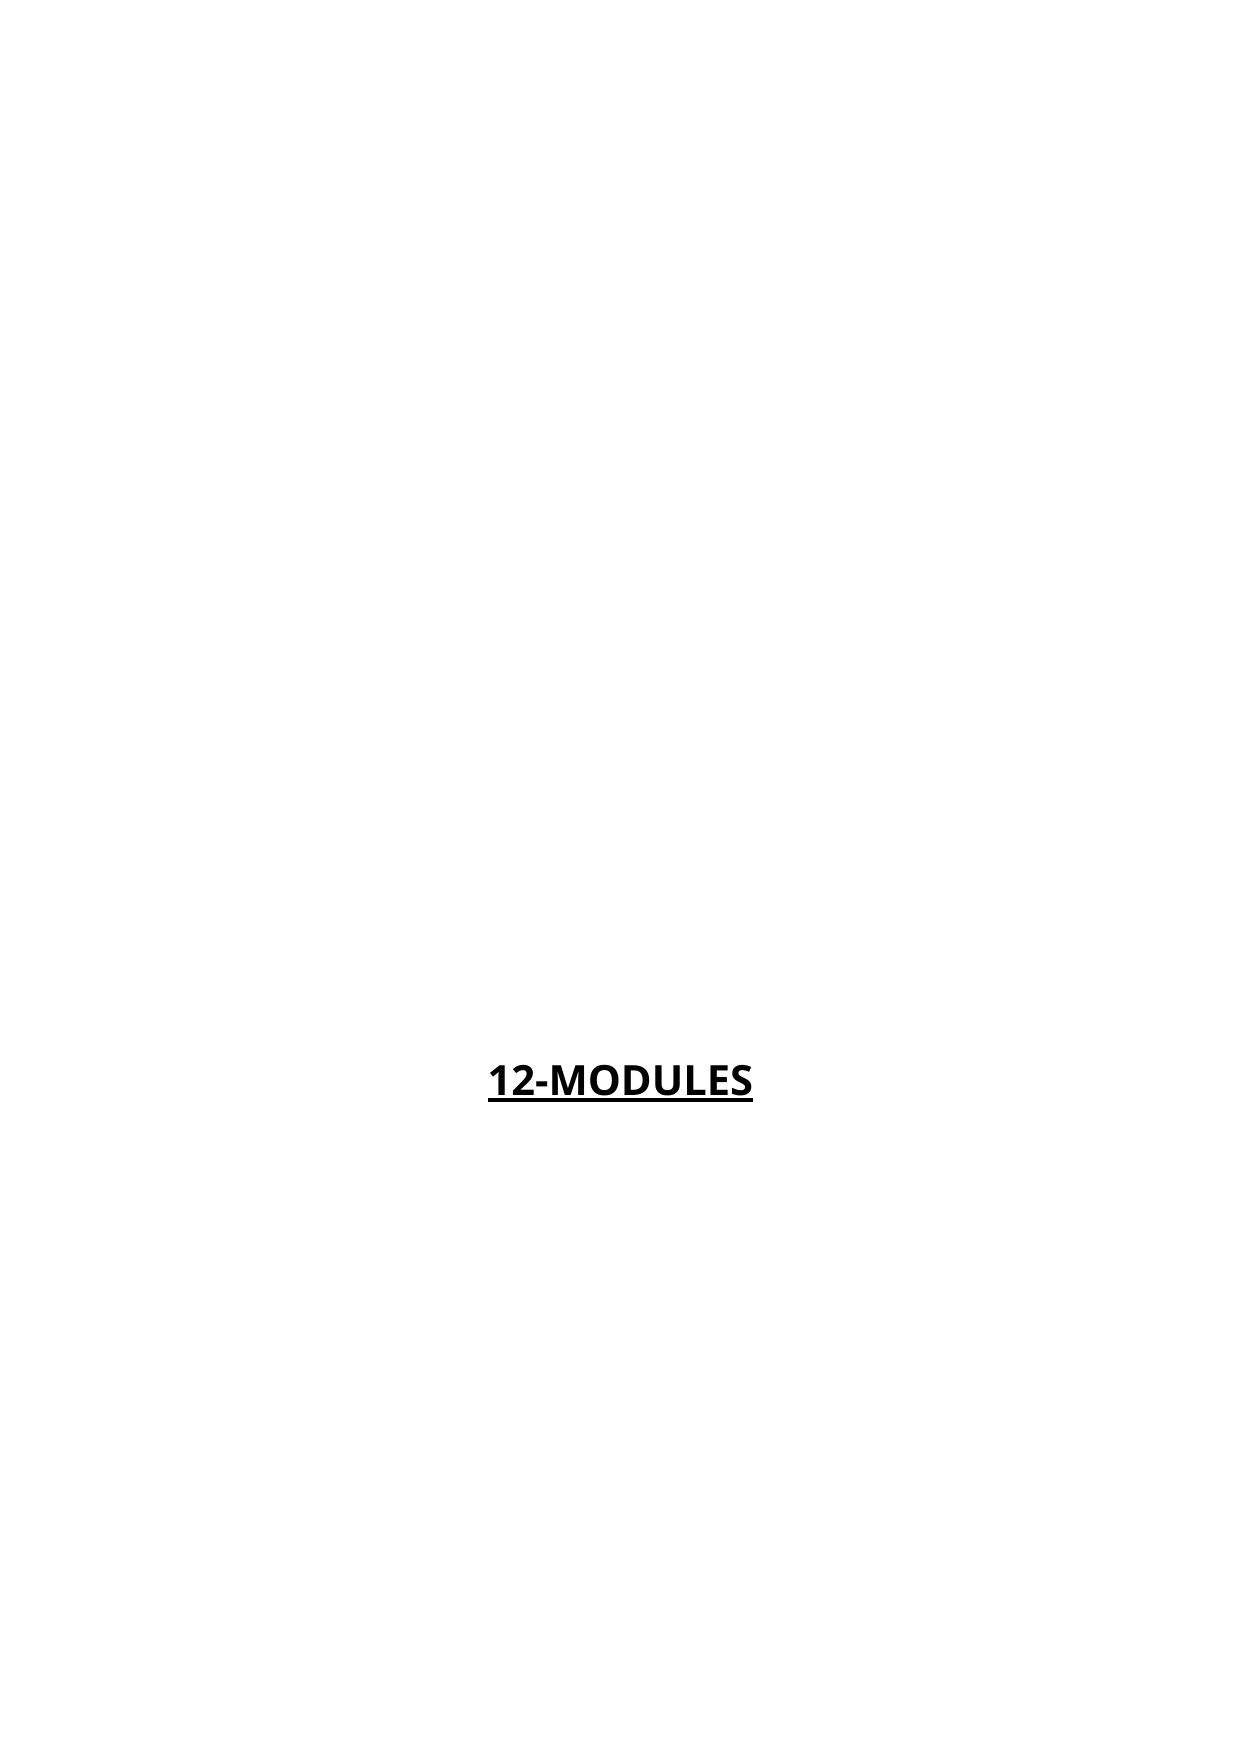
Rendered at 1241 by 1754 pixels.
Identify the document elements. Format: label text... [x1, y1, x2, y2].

text 12-MODULES [150, 1051, 1090, 1107]
